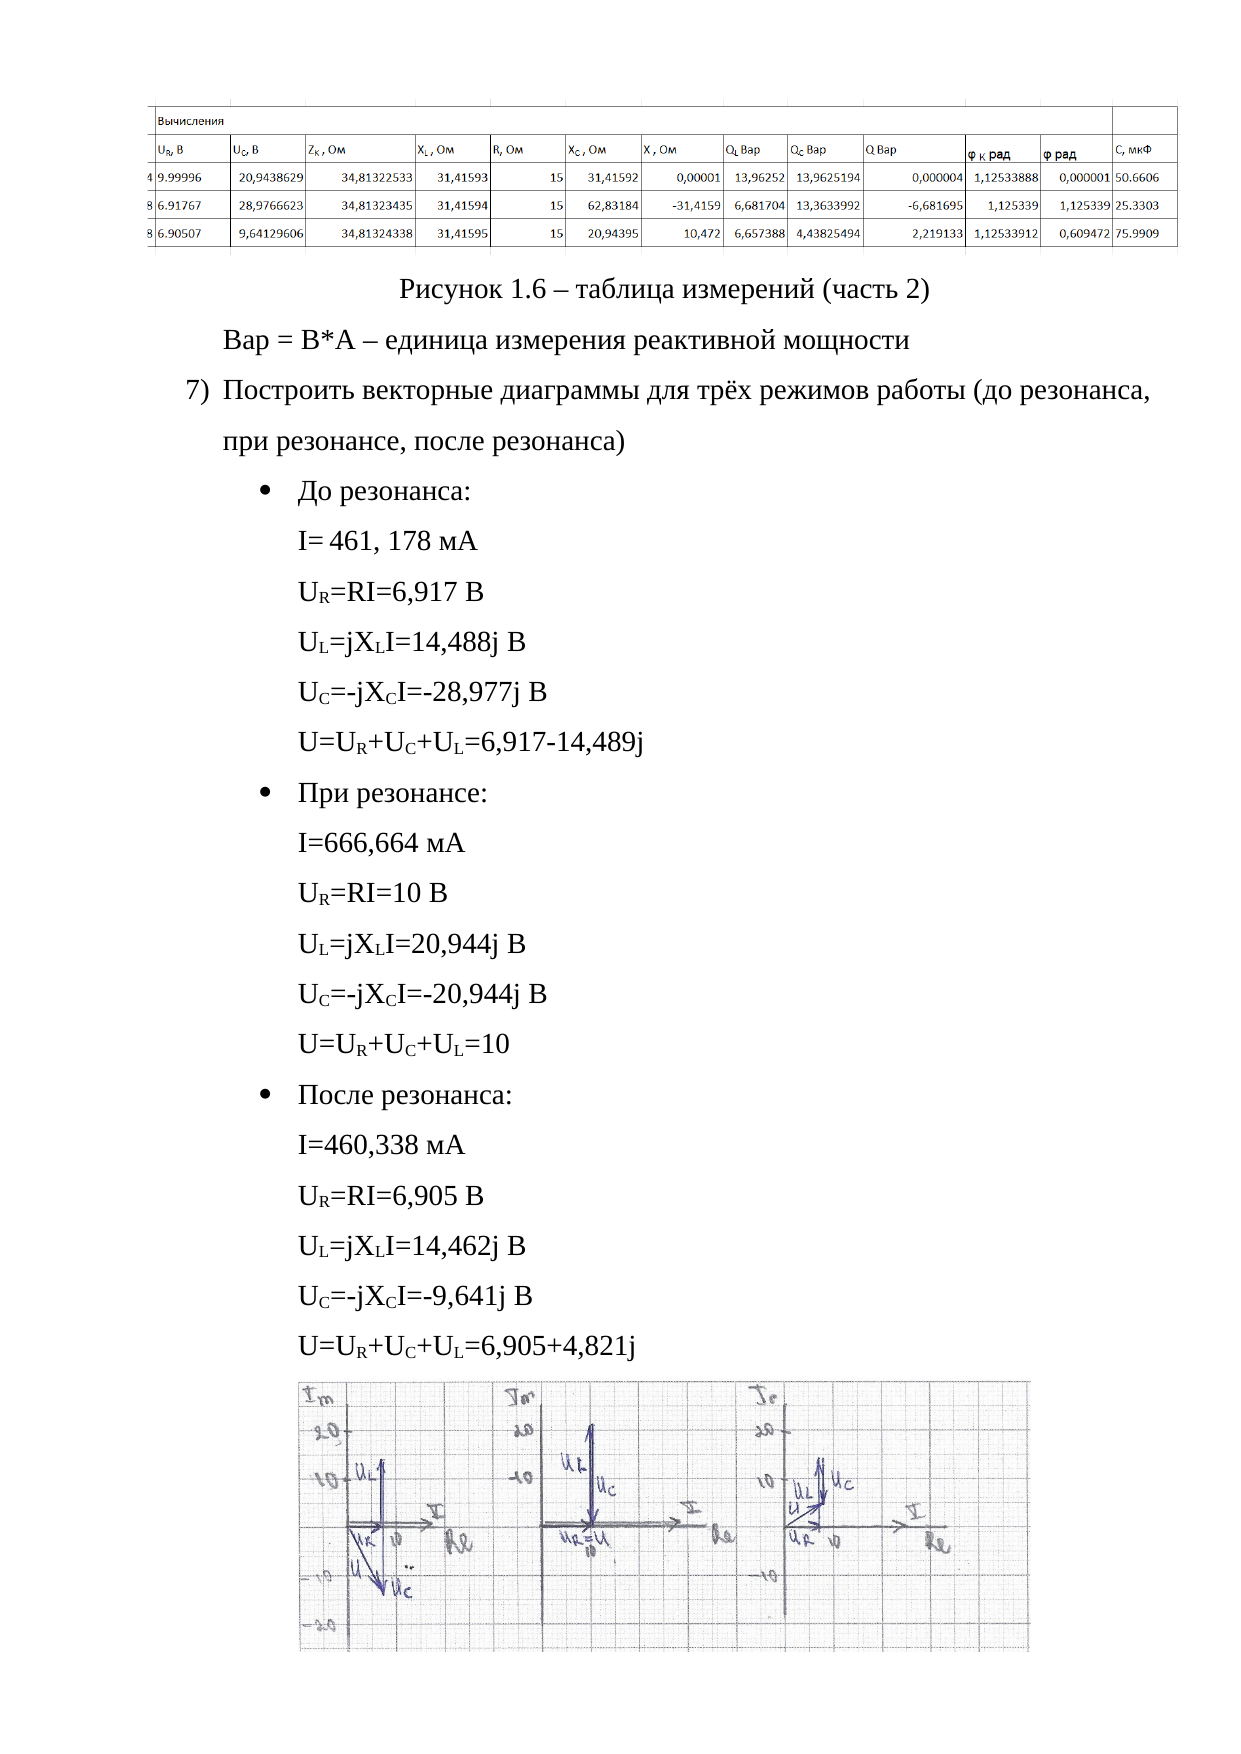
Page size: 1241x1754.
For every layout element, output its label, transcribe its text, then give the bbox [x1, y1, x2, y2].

list UC=-jXCI=-28,977j В [298, 674, 1181, 708]
list UC=-jXCI=-9,641j В [298, 1278, 1181, 1312]
list При резонансе: [260, 775, 1181, 808]
list U=UR+UC+UL=6,905+4,821j [298, 1328, 1181, 1362]
list UR=RI=6,905 В [298, 1178, 1181, 1211]
list Построить векторные диаграммы для трёх режимов работы (до резонанса, при резонансе, после резонанса) [185, 372, 1181, 456]
list I=666,664 мА [298, 825, 1181, 859]
picture [298, 1378, 1031, 1652]
list Вар = В*А – единица измерения реактивной мощности [223, 322, 1181, 356]
list UL=jXLI=20,944j В [298, 926, 1181, 959]
list UL=jXLI=14,488j В [298, 624, 1181, 657]
list До резонанса: [260, 473, 1181, 507]
picture [147, 99, 1182, 255]
list UR=RI=10 В [298, 876, 1181, 909]
list UL=jXLI=14,462j В [298, 1228, 1181, 1261]
list UR=RI=6,917 В [298, 574, 1181, 607]
list После резонанса: [260, 1077, 1181, 1111]
list U=UR+UC+UL=6,917-14,489j [298, 724, 1181, 758]
list Рисунок 1.6 – таблица измерений (часть 2) [148, 255, 1181, 305]
list U=UR+UC+UL=10 [298, 1027, 1181, 1060]
list I=460,338 мА [298, 1127, 1181, 1161]
list UC=-jXCI=-20,944j В [298, 976, 1181, 1010]
list I= 461, 178 мА [298, 523, 1181, 557]
